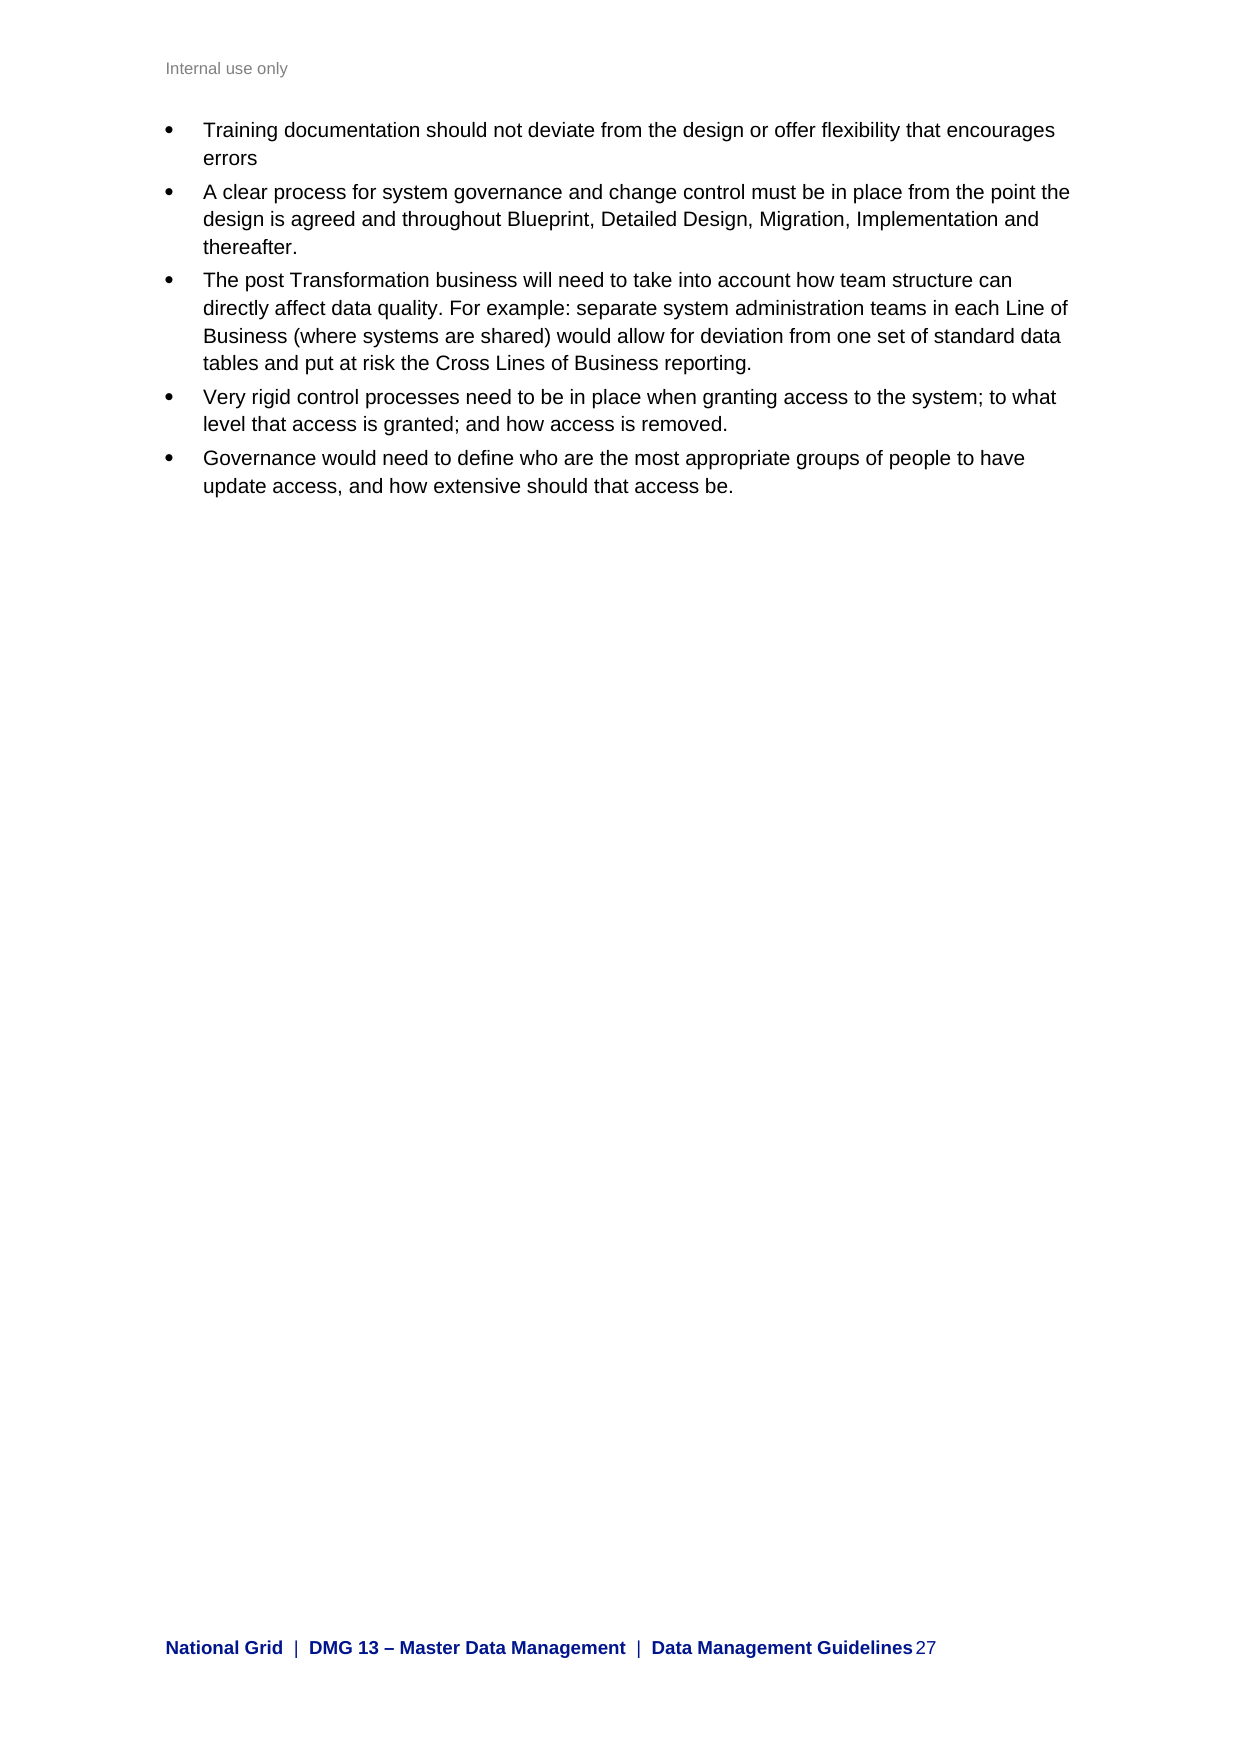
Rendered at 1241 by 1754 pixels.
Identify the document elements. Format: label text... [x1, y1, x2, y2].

list Governance would need to define who are the most appropriate groups of people to have update access, and how extensive should that access be. [165, 446, 1075, 498]
list Very rigid control processes need to be in place when granting access to the system; to what level that access is granted; and how access is removed. [165, 385, 1075, 436]
list The post Transformation business will need to take into account how team structure can directly affect data quality. For example: separate system administration teams in each Line of Business (where systems are shared) would allow for deviation from one set of standard data tables and put at risk the Cross Lines of Business reporting. [165, 268, 1075, 375]
list Training documentation should not deviate from the design or offer flexibility that encourages errors [165, 118, 1075, 170]
list A clear process for system governance and change control must be in place from the point the design is agreed and throughout Blueprint, Detailed Design, Migration, Implementation and thereafter. [165, 179, 1075, 258]
